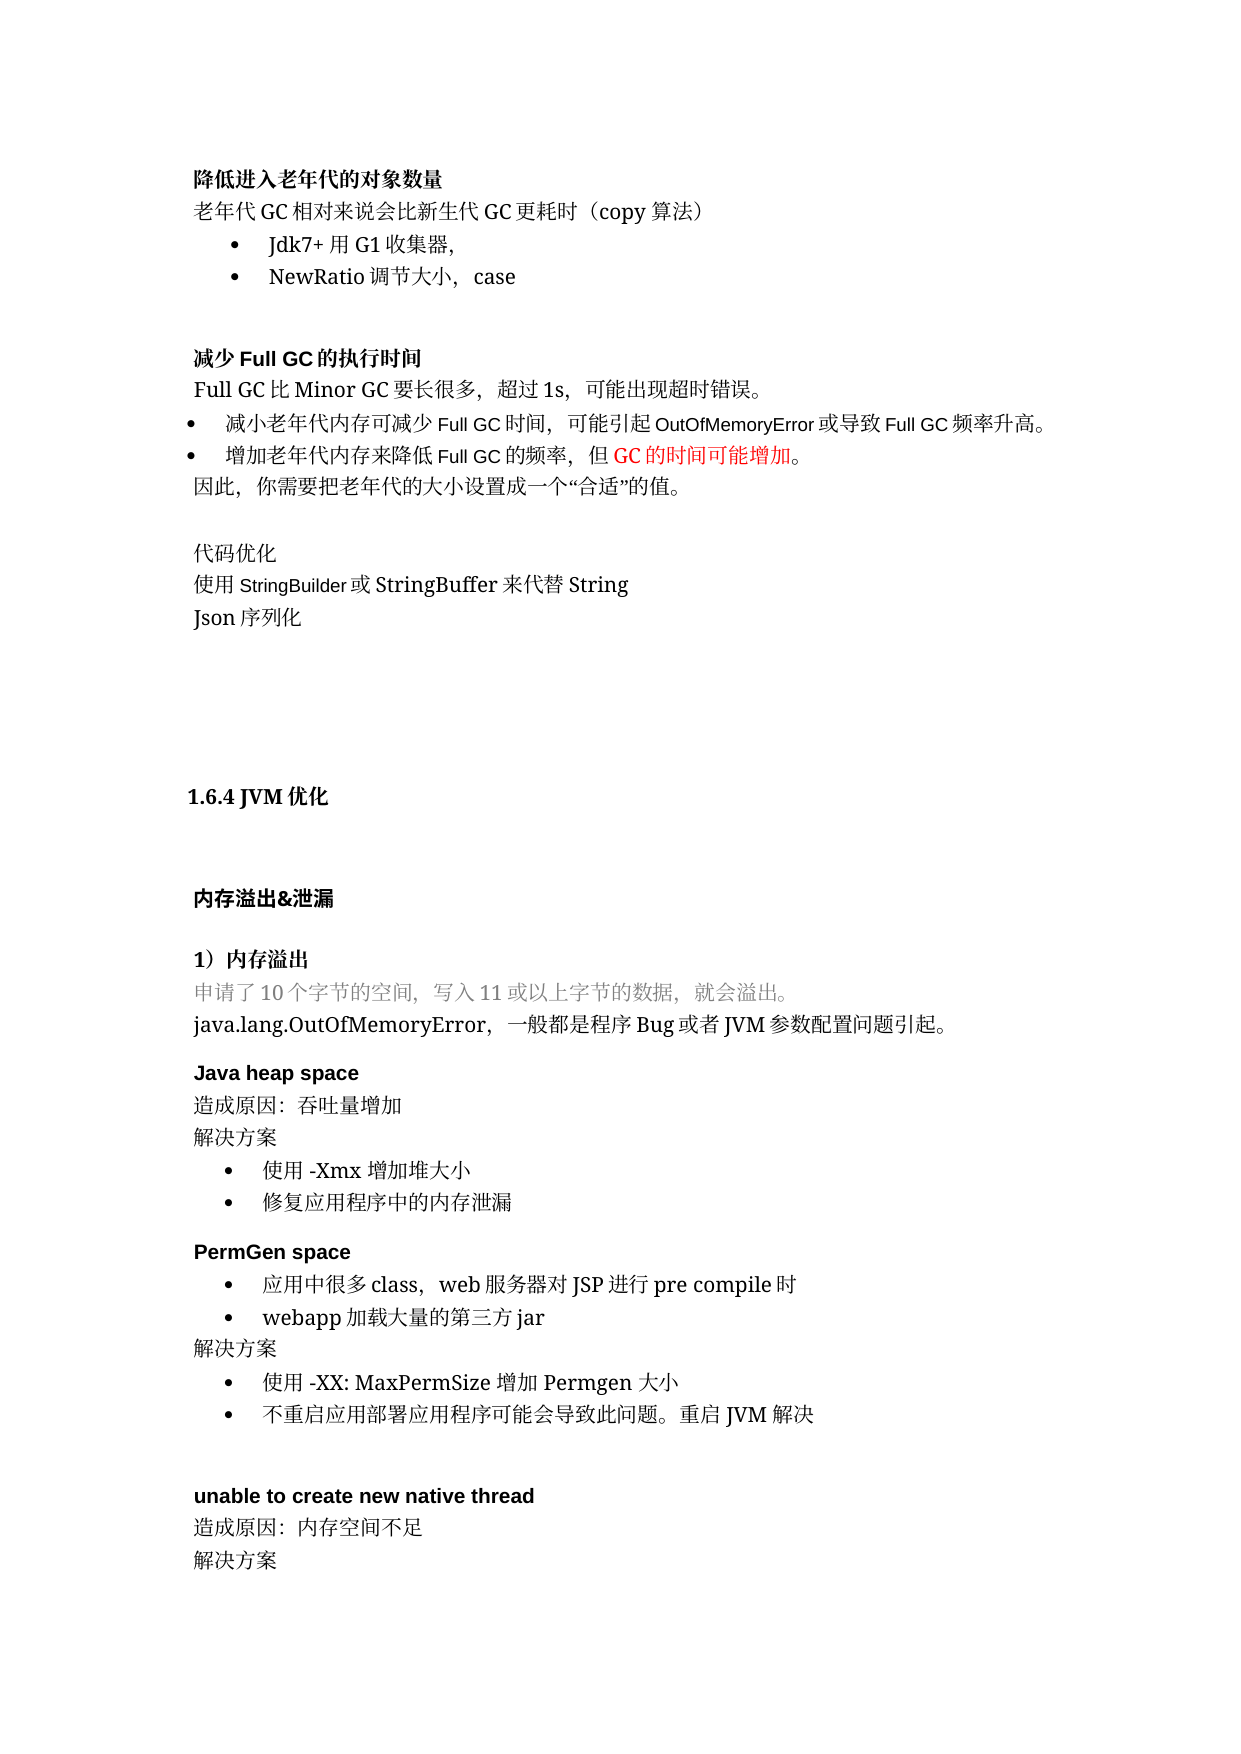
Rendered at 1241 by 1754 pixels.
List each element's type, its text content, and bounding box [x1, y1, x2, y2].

list 修复应用程序中的内存泄漏 [225, 1187, 1053, 1219]
list Jdk7+ 用G1收集器， [231, 227, 1053, 259]
text 老年代GC相对来说会比新生代GC更耗时（copy 算法） [193, 194, 1053, 227]
text 造成原因：内存空间不足 [193, 1512, 1053, 1544]
text Java heap space [193, 1057, 1053, 1089]
list 使用 -Xmx 增加堆大小 [225, 1154, 1053, 1187]
list 增加老年代内存来降低Full GC的频率，但GC的时间可能增加。 [187, 438, 1053, 471]
text unable to create new native thread [193, 1479, 1053, 1512]
list 使用 -XX: MaxPermSize 增加 Permgen 大小 [225, 1366, 1053, 1398]
subtitle 1.6.4 JVM优化 [187, 779, 1053, 812]
subtitle 内存溢出&泄漏 [193, 882, 1031, 914]
text 造成原因：吞吐量增加 [193, 1089, 1053, 1122]
text Full GC比Minor GC要长很多，超过1s，可能出现超时错误。 [193, 373, 1053, 406]
text 1）内存溢出 [193, 943, 1053, 976]
text 因此，你需要把老年代的大小设置成一个“合适”的值。 [193, 471, 1053, 503]
text 减少Full GC的执行时间 [193, 341, 1053, 373]
list 减小老年代内存可减少Full GC时间，可能引起OutOfMemoryError或导致Full GC频率升高。 [187, 406, 1053, 438]
text java.lang.OutOfMemoryError，一般都是程序Bug或者JVM参数配置问题引起。 [193, 1008, 1053, 1041]
text 解决方案 [193, 1544, 1053, 1577]
list NewRatio调节大小，case [231, 259, 1053, 292]
text 解决方案 [193, 1333, 1053, 1366]
text 使用StringBuilder或StringBuffer来代替String [193, 568, 1053, 601]
text 代码优化 [193, 536, 1053, 568]
text 解决方案 [193, 1122, 1053, 1154]
list webapp加载大量的第三方jar [225, 1301, 1053, 1333]
list 不重启应用部署应用程序可能会导致此问题。重启 JVM 解决 [225, 1398, 1053, 1431]
list 应用中很多class，web服务器对JSP进行pre compile时 [225, 1268, 1053, 1301]
text 申请了10个字节的空间，写入11或以上字节的数据，就会溢出。 [193, 976, 1053, 1008]
text Json序列化 [193, 601, 1053, 633]
text PermGen space [193, 1236, 1053, 1268]
text 降低进入老年代的对象数量 [193, 162, 1053, 194]
